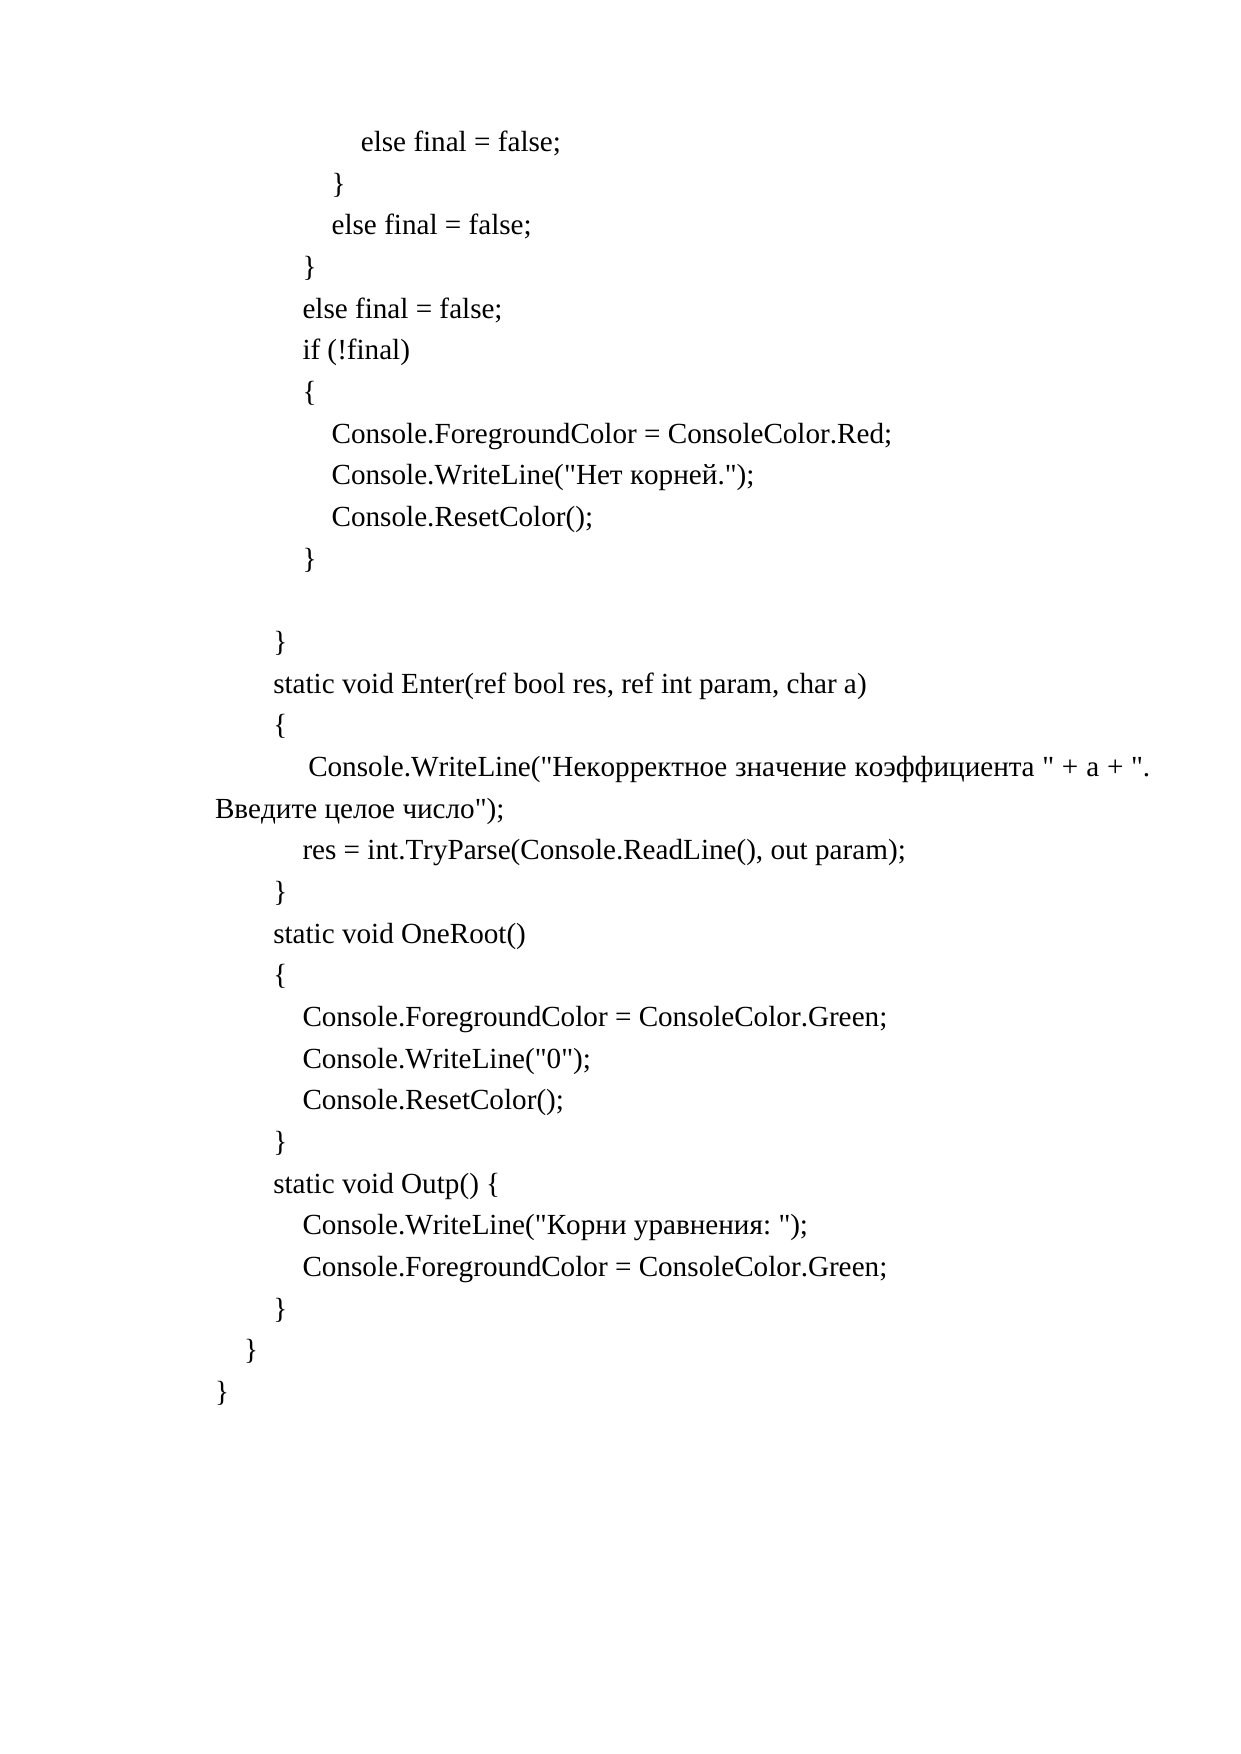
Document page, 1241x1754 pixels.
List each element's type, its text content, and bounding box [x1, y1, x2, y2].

text else final = false; [215, 118, 1152, 160]
text Console.ResetColor(); [215, 493, 1152, 535]
text { [215, 951, 1152, 993]
text } [215, 243, 1152, 285]
text } [215, 160, 1152, 201]
text Console.WriteLine("Некорректное значение коэффициента " + a + ". Введите целое число"); [215, 743, 1152, 826]
text Console.WriteLine("Корни уравнения: "); [215, 1201, 1152, 1243]
text static void OneRoot() [215, 910, 1152, 951]
text } [215, 1326, 1152, 1368]
text } [215, 868, 1152, 910]
text } [215, 1285, 1152, 1326]
text Console.WriteLine("Нет корней."); [215, 451, 1152, 493]
text } [215, 1368, 1152, 1410]
text Console.ForegroundColor = ConsoleColor.Red; [215, 410, 1152, 451]
text Console.ForegroundColor = ConsoleColor.Green; [215, 1243, 1152, 1285]
text { [215, 368, 1152, 410]
text } [215, 535, 1152, 576]
text { [215, 701, 1152, 743]
text res = int.TryParse(Console.ReadLine(), out param); [215, 826, 1152, 868]
text if (!final) [215, 326, 1152, 368]
text Console.ForegroundColor = ConsoleColor.Green; [215, 993, 1152, 1035]
text else final = false; [215, 201, 1152, 243]
text else final = false; [215, 285, 1152, 326]
text static void Outp() { [215, 1160, 1152, 1201]
text Console.WriteLine("0"); [215, 1035, 1152, 1076]
text Console.ResetColor(); [215, 1076, 1152, 1118]
text } [215, 1118, 1152, 1160]
text } [215, 618, 1152, 660]
text static void Enter(ref bool res, ref int param, char a) [215, 660, 1152, 701]
